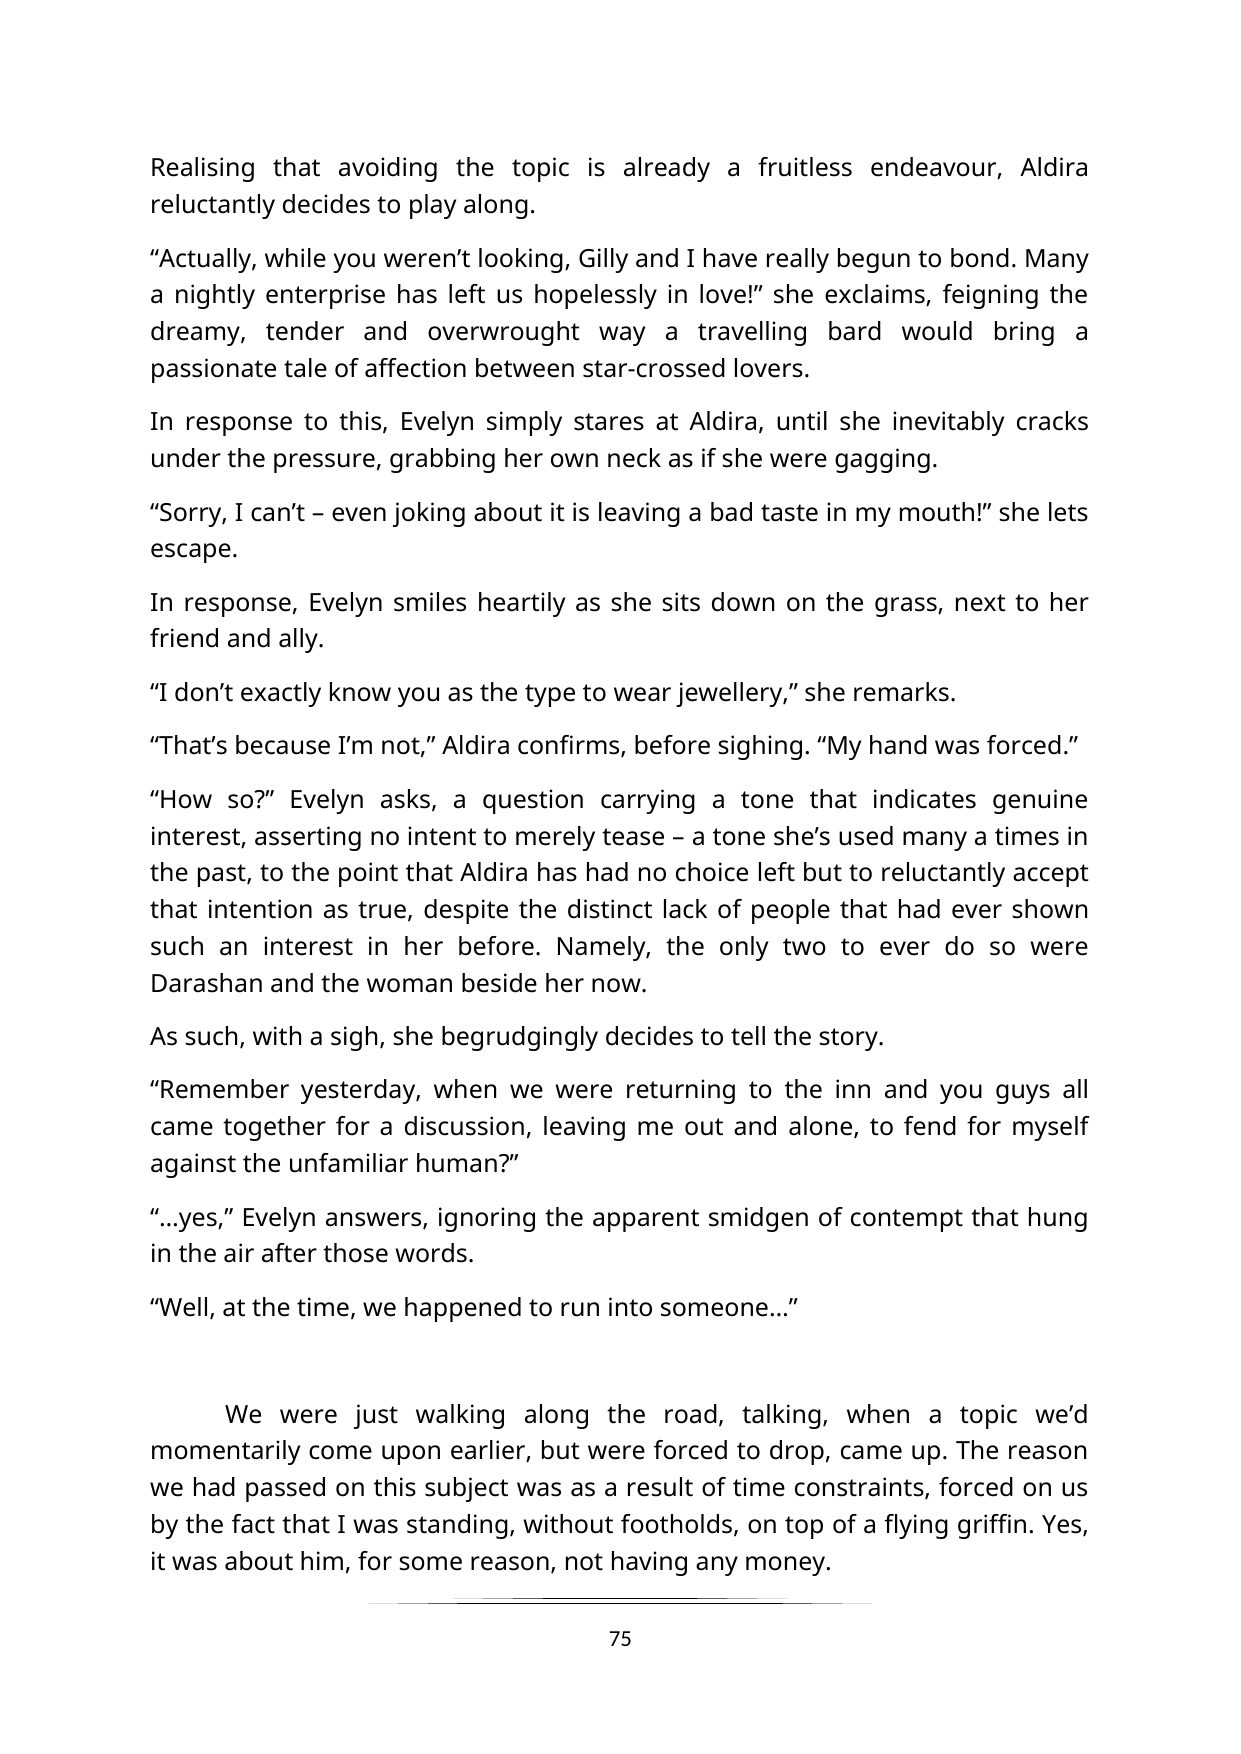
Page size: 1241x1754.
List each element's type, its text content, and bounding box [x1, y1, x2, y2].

text Realising that avoiding the topic is already a fruitless endeavour, Aldira reluctantly decides to play along. [150, 150, 1090, 221]
text “…yes,” Evelyn answers, ignoring the apparent smidgen of contempt that hung in the air after those words. [150, 1199, 1090, 1270]
text “Sorry, I can’t – even joking about it is leaving a bad taste in my mouth!” she lets escape. [150, 494, 1090, 565]
text “How so?” Evelyn asks, a question carrying a tone that indicates genuine interest, asserting no intent to merely tease – a tone she’s used many a times in the past, to the point that Aldira has had no choice left but to reluctantly accept that intention as true, despite the distinct lack of people that had ever shown such an interest in her before. Namely, the only two to ever do so were Darashan and the woman beside her now. [150, 781, 1090, 999]
text In response, Evelyn smiles heartily as she sits down on the grass, next to her friend and ally. [150, 584, 1090, 655]
text As such, with a sigh, she begrudgingly decides to tell the story. [150, 1019, 1090, 1053]
text “I don’t exactly know you as the type to wear jewellery,” she remarks. [150, 674, 1090, 709]
text “Actually, while you weren’t looking, Gilly and I have really begun to bond. Many a nightly enterprise has left us hopelessly in love!” she exclaims, feigning the dreamy, tender and overwrought way a travelling bard would bring a passionate tale of affection between star-crossed lovers. [150, 240, 1090, 384]
text We were just walking along the road, talking, when a topic we’d momentarily come upon earlier, but were forced to drop, came up. The reason we had passed on this subject was as a result of time constraints, forced on us by the fact that I was standing, without footholds, on top of a flying griffin. Yes, it was about him, for some reason, not having any money. [150, 1396, 1090, 1577]
text “That’s because I’m not,” Aldira confirms, before sighing. “My hand was forced.” [150, 728, 1090, 762]
text In response to this, Evelyn simply stares at Aldira, until she inevitably cracks under the pressure, grabbing her own neck as if she were gagging. [150, 404, 1090, 475]
text “Remember yesterday, when we were returning to the inn and you guys all came together for a discussion, leaving me out and alone, to fend for myself against the unfamiliar human?” [150, 1072, 1090, 1180]
text “Well, at the time, we happened to run into someone…” [150, 1289, 1090, 1323]
